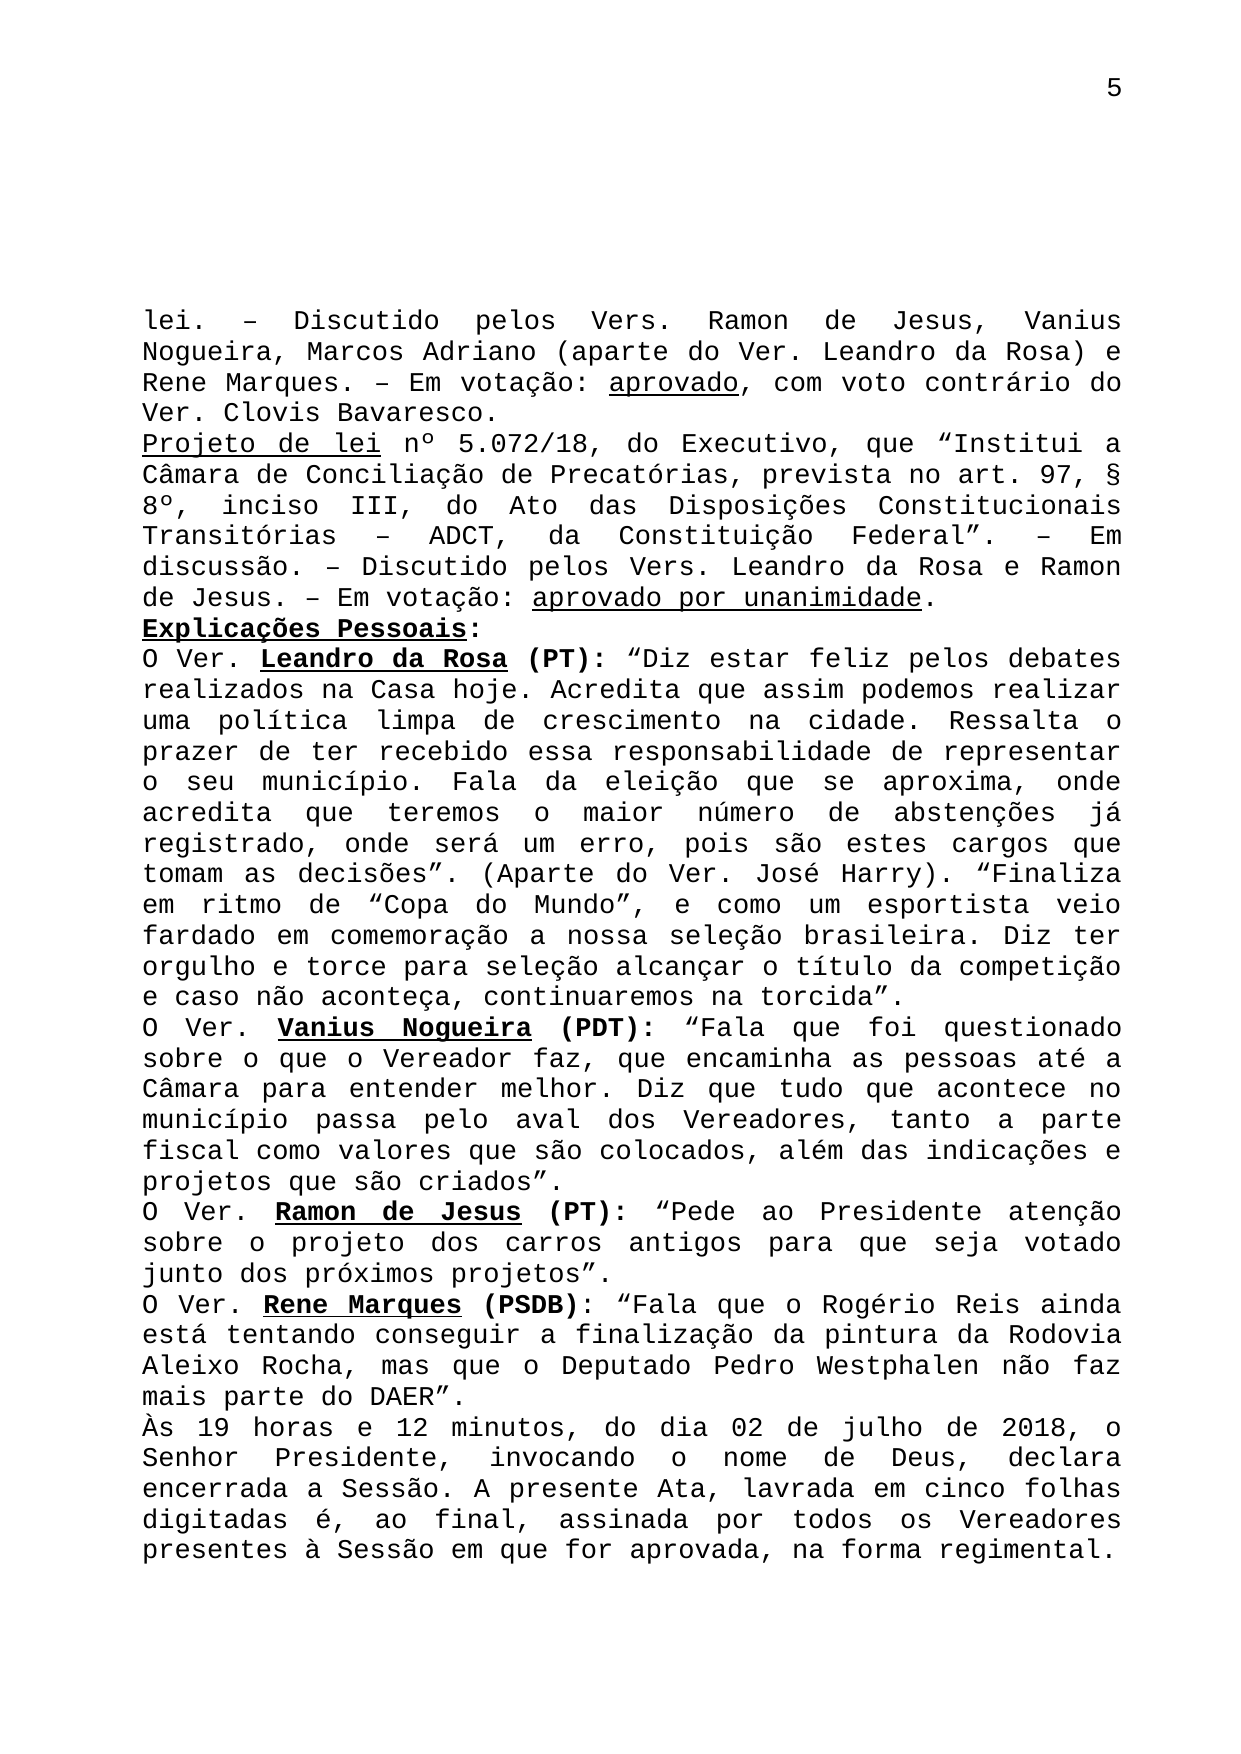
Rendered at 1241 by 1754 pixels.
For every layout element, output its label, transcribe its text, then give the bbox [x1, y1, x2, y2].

text Explicações Pessoais: [142, 614, 1122, 645]
text O Ver. Ramon de Jesus (PT): “Pede ao Presidente atenção sobre o projeto dos carros antigos para que seja votado junto dos próximos projetos”. [142, 1198, 1122, 1290]
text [142, 307, 1122, 430]
text Projeto de lei nº 5.072/18, do Executivo, que “Institui a Câmara de Conciliação de Precatórias, prevista no art. 97, § 8º, inciso III, do Ato das Disposições Constitucionais Transitórias – ADCT, da Constituição Federal”. – Em discussão. – Discutido pelos Vers. Leandro da Rosa e Ramon de Jesus. – Em votação: aprovado por unanimidade. [142, 430, 1122, 614]
text Às 19 horas e 12 minutos, do dia 02 de julho de 2018, o Senhor Presidente, invocando o nome de Deus, declara encerrada a Sessão. A presente Ata, lavrada em cinco folhas digitadas é, ao final, assinada por todos os Vereadores presentes à Sessão em que for aprovada, na forma regimental. [142, 1413, 1122, 1567]
text O Ver. Vanius Nogueira (PDT): “Fala que foi questionado sobre o que o Vereador faz, que encaminha as pessoas até a Câmara para entender melhor. Diz que tudo que acontece no município passa pelo aval dos Vereadores, tanto a parte fiscal como valores que são colocados, além das indicações e projetos que são criados”. [142, 1014, 1122, 1198]
text O Ver. Leandro da Rosa (PT): “Diz estar feliz pelos debates realizados na Casa hoje. Acredita que assim podemos realizar uma política limpa de crescimento na cidade. Ressalta o prazer de ter recebido essa responsabilidade de representar o seu município. Fala da eleição que se aproxima, onde acredita que teremos o maior número de abstenções já registrado, onde será um erro, pois são estes cargos que tomam as decisões”. (Aparte do Ver. José Harry). “Finaliza em ritmo de “Copa do Mundo”, e como um esportista veio fardado em comemoração a nossa seleção brasileira. Diz ter orgulho e torce para seleção alcançar o título da competição e caso não aconteça, continuaremos na torcida”. [142, 645, 1122, 1014]
text O Ver. Rene Marques (PSDB): “Fala que o Rogério Reis ainda está tentando conseguir a finalização da pintura da Rodovia Aleixo Rocha, mas que o Deputado Pedro Westphalen não faz mais parte do DAER”. [142, 1290, 1122, 1413]
